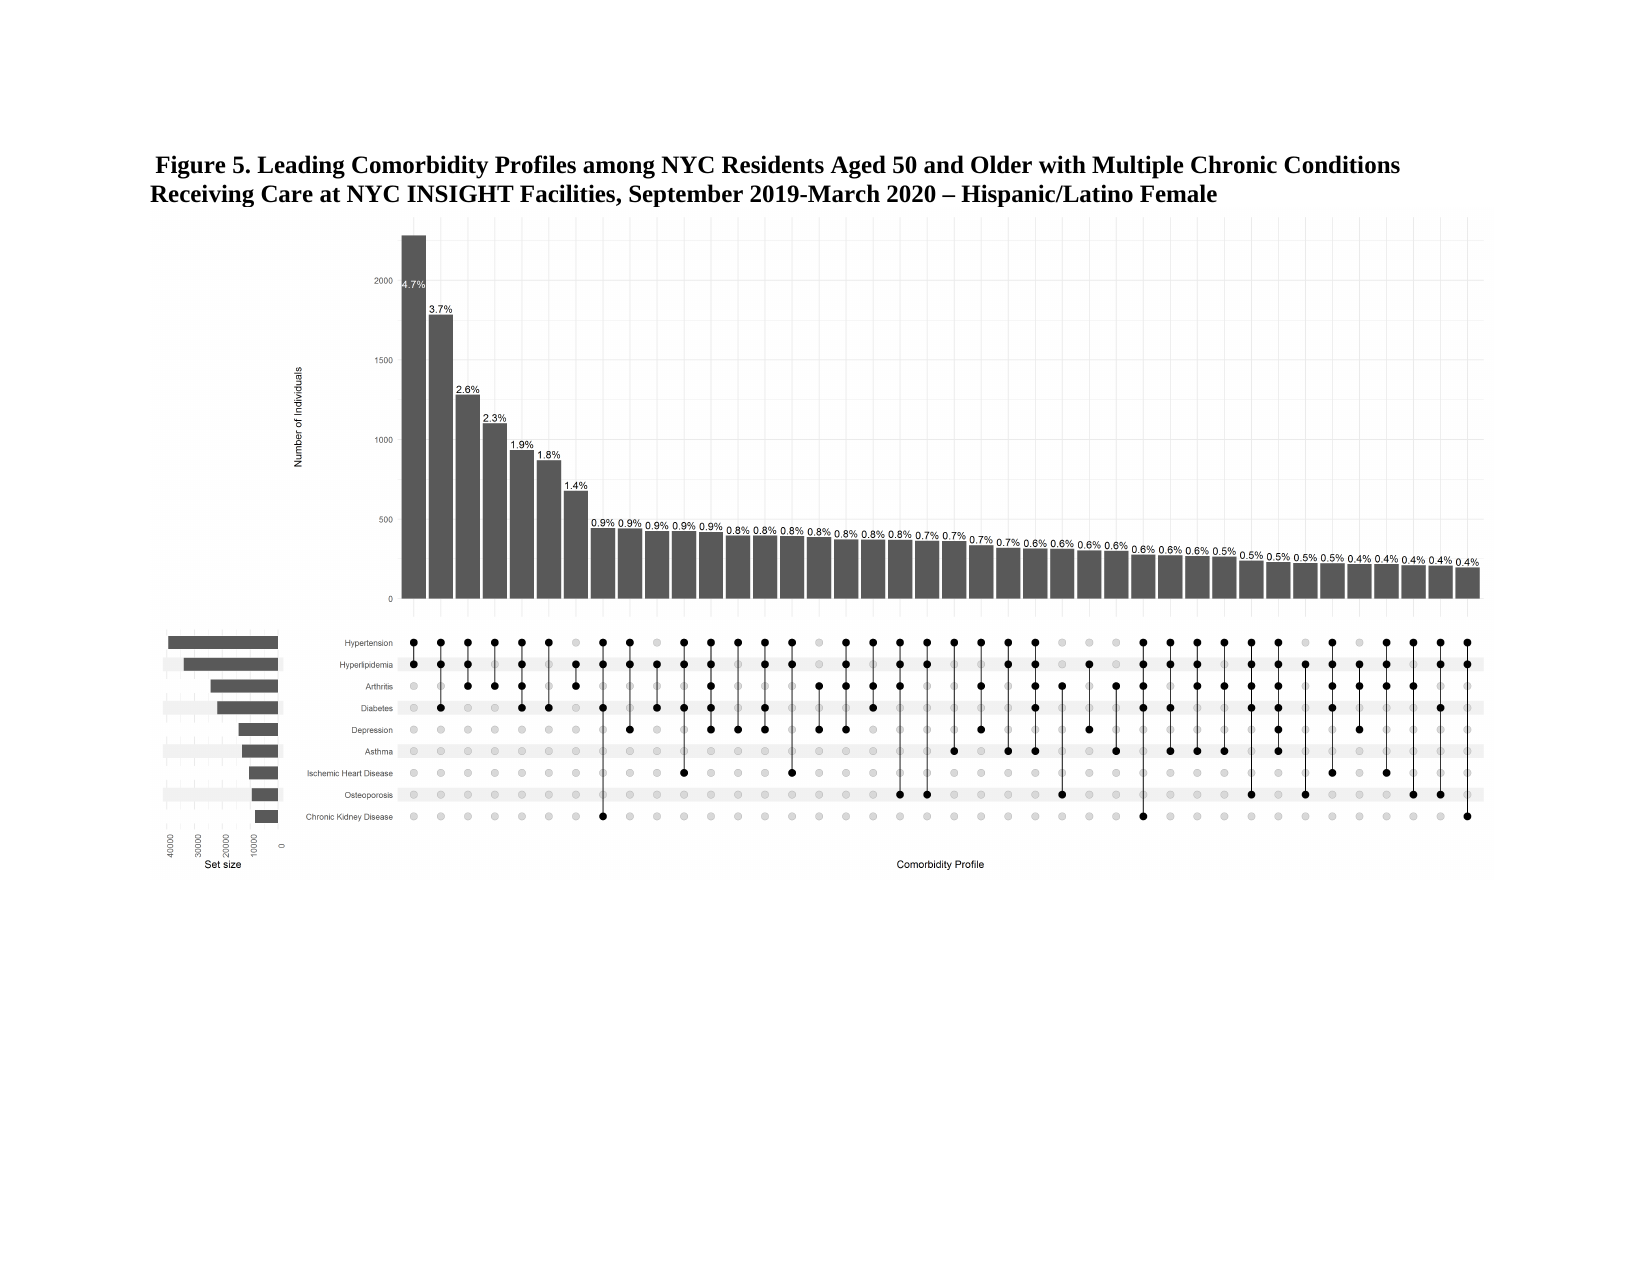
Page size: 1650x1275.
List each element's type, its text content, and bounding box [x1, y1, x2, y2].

picture [150, 207, 1494, 880]
